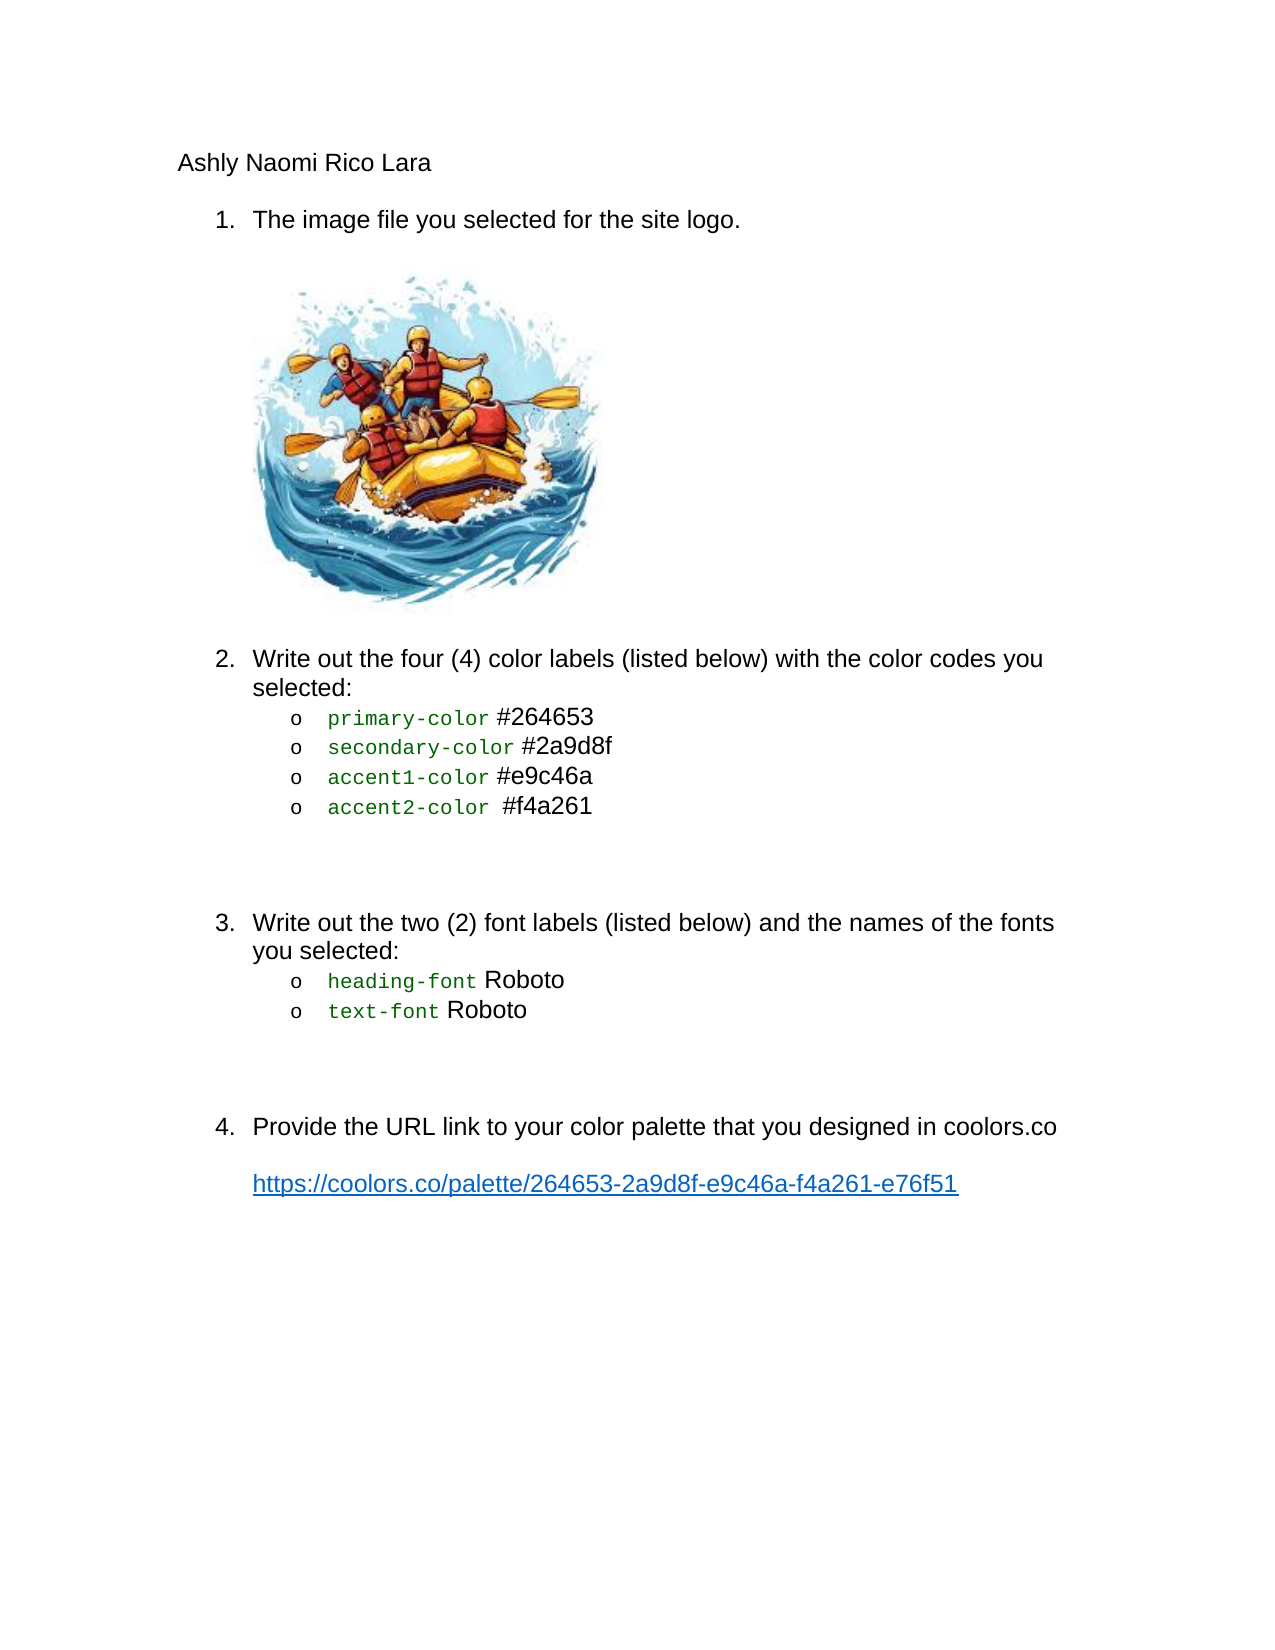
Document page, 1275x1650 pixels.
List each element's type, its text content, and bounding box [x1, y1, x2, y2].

text Ashly Naomi Rico Lara [177, 148, 1098, 176]
list heading-font Roboto [290, 965, 1098, 995]
list The image file you selected for the site logo. [215, 206, 1098, 234]
list text-font Roboto [290, 995, 1098, 1024]
list primary-color #264653 [290, 702, 1098, 731]
list Write out the four (4) color labels (listed below) with the color codes you selected: [215, 644, 1098, 702]
list accent2-color #f4a261 [290, 791, 1098, 820]
picture [252, 263, 604, 615]
list accent1-color #e9c46a [290, 761, 1098, 791]
list Write out the two (2) font labels (listed below) and the names of the fonts you selected: [215, 907, 1098, 965]
list Provide the URL link to your color palette that you designed in coolors.co [215, 1111, 1098, 1140]
text https://coolors.co/palette/264653-2a9d8f-e9c46a-f4a261-e76f51 [252, 1169, 1098, 1198]
list secondary-color #2a9d8f [290, 731, 1098, 761]
